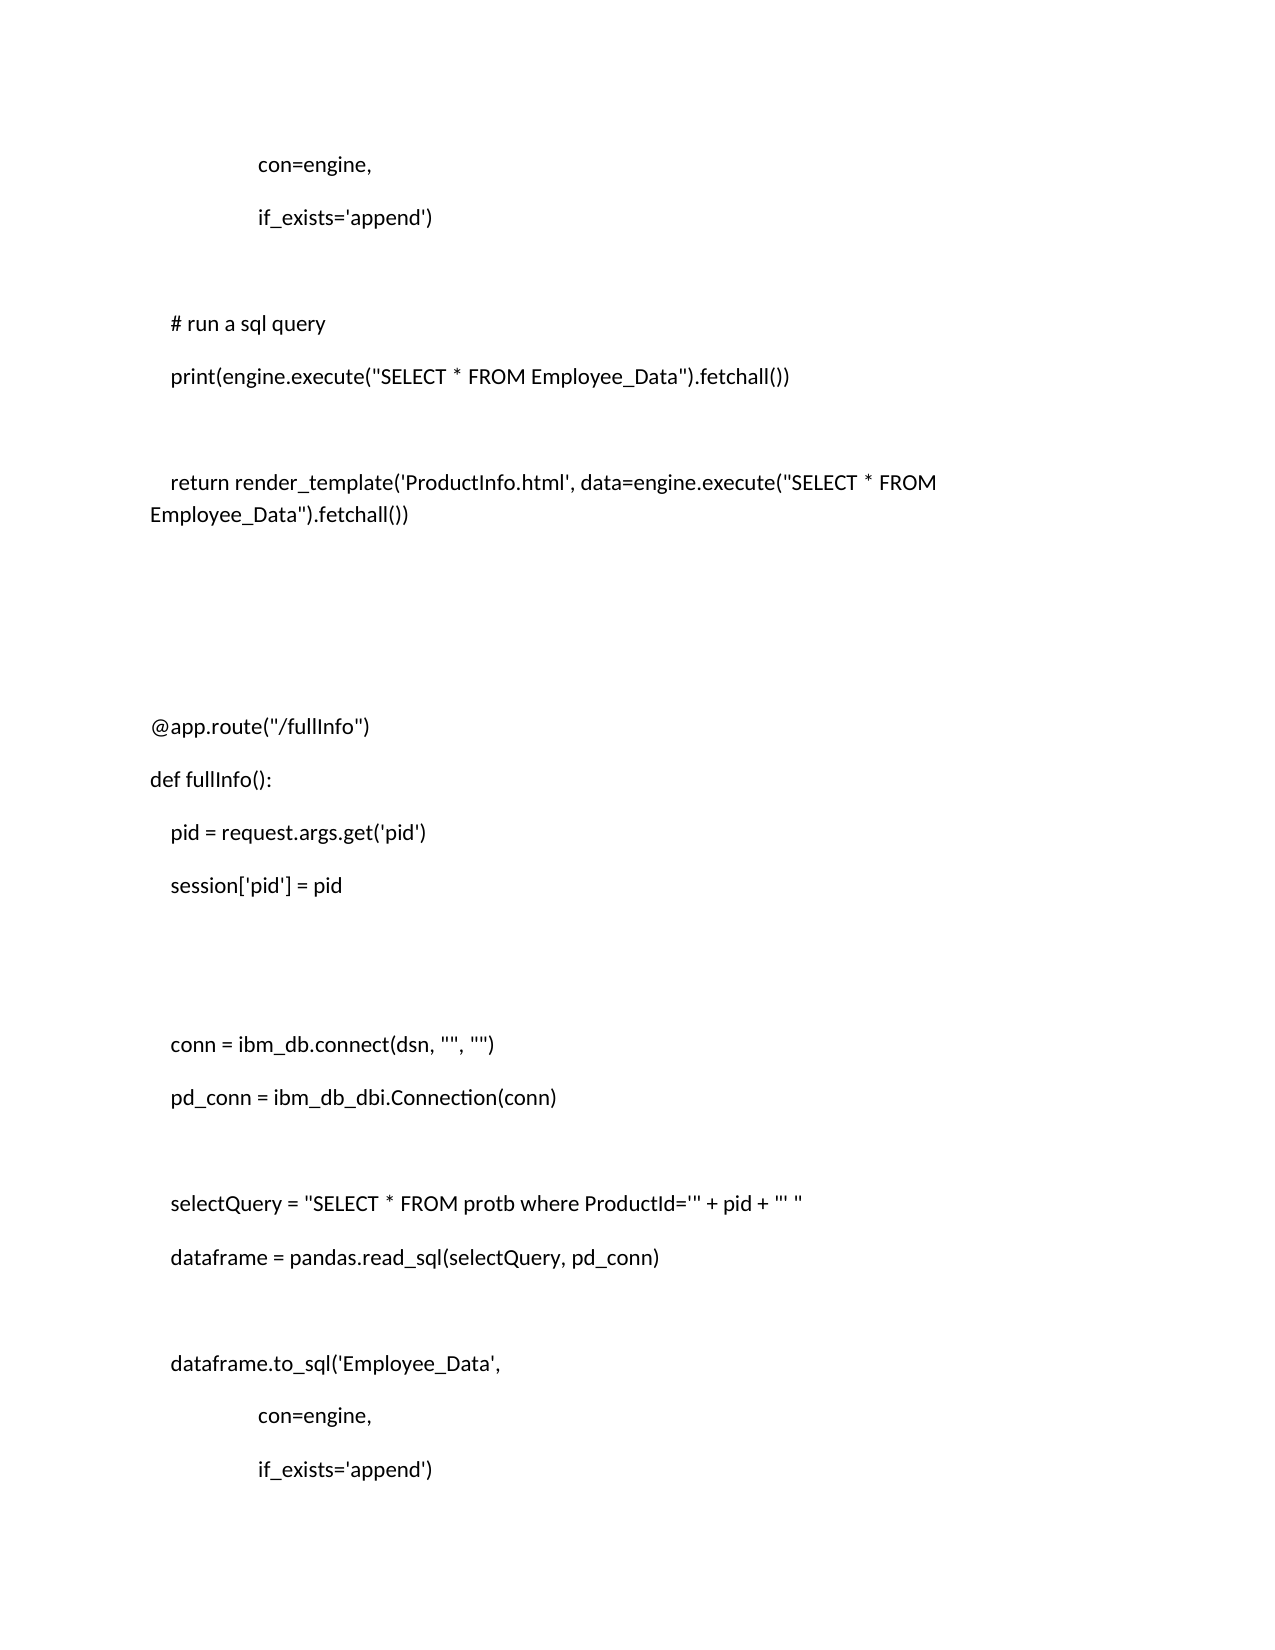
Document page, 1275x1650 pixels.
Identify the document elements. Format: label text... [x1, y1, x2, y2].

text if_exists='append') [150, 1455, 1125, 1483]
text dataframe.to_sql('Employee_Data', [150, 1349, 1125, 1377]
text # run a sql query [150, 309, 1125, 337]
text if_exists='append') [150, 203, 1125, 231]
text pd_conn = ibm_db_dbi.Connection(conn) [150, 1083, 1125, 1112]
text pid = request.args.get('pid') [150, 818, 1125, 846]
text session['pid'] = pid [150, 871, 1125, 899]
text @app.route("/fullInfo") [150, 712, 1125, 740]
text return render_template('ProductInfo.html', data=engine.execute("SELECT * FROM Employee_Data").fetchall()) [150, 468, 1125, 528]
text con=engine, [150, 150, 1125, 178]
text con=engine, [150, 1402, 1125, 1430]
text selectQuery = "SELECT * FROM protb where ProductId='" + pid + "' " [150, 1189, 1125, 1218]
text def fullInfo(): [150, 765, 1125, 793]
text conn = ibm_db.connect(dsn, "", "") [150, 1031, 1125, 1058]
text print(engine.execute("SELECT * FROM Employee_Data").fetchall()) [150, 362, 1125, 390]
text dataframe = pandas.read_sql(selectQuery, pd_conn) [150, 1243, 1125, 1271]
